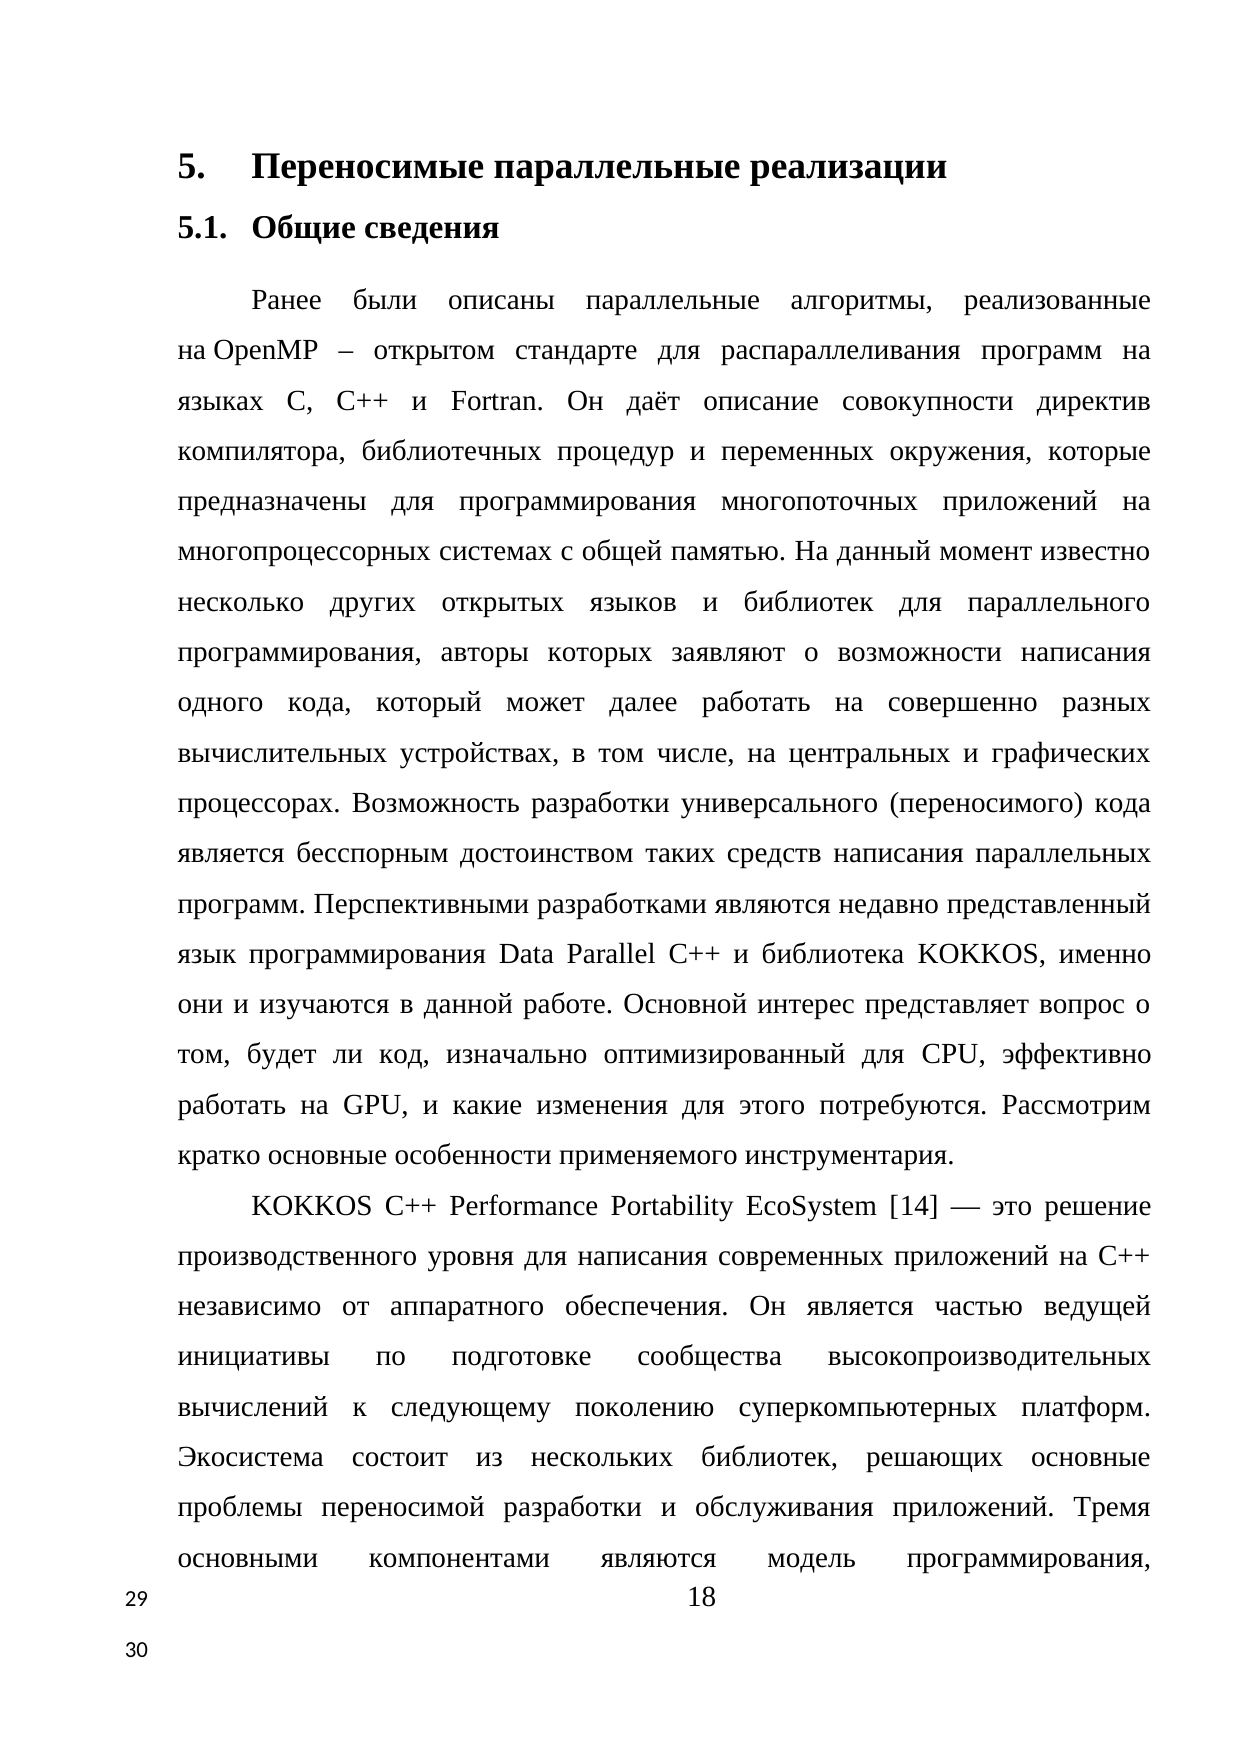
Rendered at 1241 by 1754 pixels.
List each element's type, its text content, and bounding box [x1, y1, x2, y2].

subtitle Общие сведения [177, 208, 1152, 246]
text Ранее были описаны параллельные алгоритмы, реализованные на OpenMP – открытом стандарте для распараллеливания программ на языках С, С++ и Fortran. Он даёт описание совокупности директив компилятора, библиотечных процедур и переменных окружения, которые предназначены для программирования многопоточных приложений на многопроцессорных системах с общей памятью. На данный момент известно несколько других открытых языков и библиотек для параллельного программирования, авторы которых заявляют о возможности написания одного кода, который может далее работать на совершенно разных вычислительных устройствах, в том числе, на центральных и графических процессорах. Возможность разработки универсального (переносимого) кода является бесспорным достоинством таких средств написания параллельных программ. Перспективными разработками являются недавно представленный язык программирования Data Parallel C++ и библиотека KOKKOS, именно они и изучаются в данной работе. Основной интерес представляет вопрос о том, будет ли код, изначально оптимизированный для CPU, эффективно работать на GPU, и какие изменения для этого потребуются. Рассмотрим кратко основные особенности применяемого инструментария. [177, 282, 1152, 1171]
subtitle Переносимые параллельные реализации [177, 143, 1152, 186]
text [177, 1188, 1152, 1573]
